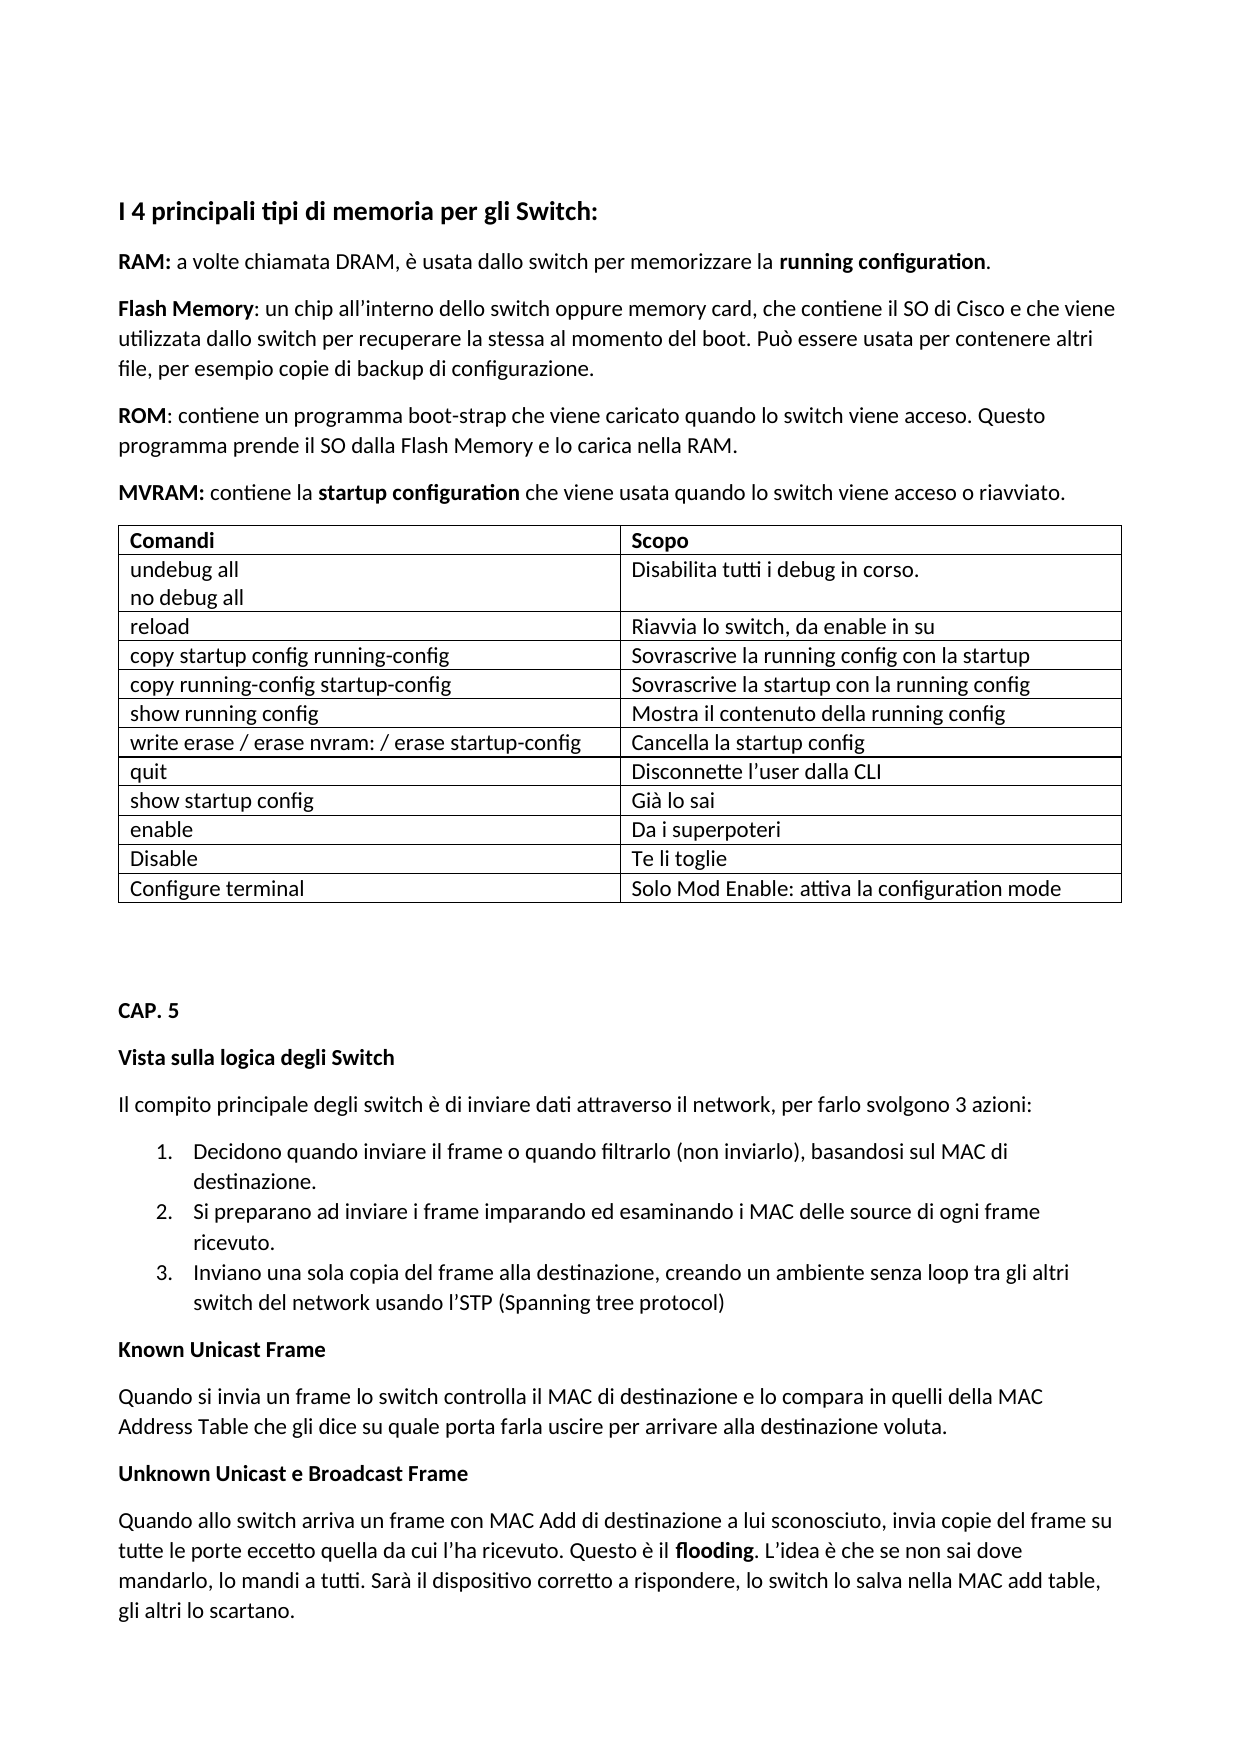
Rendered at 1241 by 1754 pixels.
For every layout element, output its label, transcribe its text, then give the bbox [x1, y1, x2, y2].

table_cell show startup config [119, 786, 620, 814]
table_cell Riavvia lo switch, da enable in su [621, 612, 1121, 640]
table_cell Configure terminal [119, 874, 620, 902]
text I 4 principali tipi di memoria per gli Switch: [118, 194, 1122, 227]
table_cell copy running-config startup-config [119, 670, 620, 698]
table_cell Da i superpoteri [621, 816, 1121, 843]
text Flash Memory: un chip all’interno dello switch oppure memory card, che contiene il SO di Cisco e che viene utilizzata dallo switch per recuperare la stessa al momento del boot. Può essere usata per contenere altri file, per esempio copie di backup di configurazione. [118, 294, 1122, 382]
table_cell Mostra il contenuto della running config [621, 699, 1121, 727]
table_cell show running config [119, 699, 620, 727]
table_header Scopo [621, 526, 1121, 554]
table_cell enable [119, 816, 620, 843]
text MVRAM: contiene la startup configuration che viene usata quando lo switch viene acceso o riavviato. [118, 478, 1122, 506]
list Decidono quando inviare il frame o quando filtrarlo (non inviarlo), basandosi sul MAC di destinazione. [156, 1137, 1122, 1195]
text Known Unicast Frame [118, 1335, 1122, 1363]
table_cell Disable [119, 845, 620, 873]
list Si preparano ad inviare i frame imparando ed esaminando i MAC delle source di ogni frame ricevuto. [156, 1197, 1122, 1256]
table_cell Disabilita tutti i debug in corso. [621, 555, 1121, 611]
table_cell Cancella la startup config [621, 728, 1121, 756]
table_cell Solo Mod Enable: attiva la configuration mode [621, 874, 1121, 902]
text Vista sulla logica degli Switch [118, 1043, 1122, 1071]
table_cell copy startup config running-config [119, 641, 620, 669]
text Quando si invia un frame lo switch controlla il MAC di destinazione e lo compara in quelli della MAC Address Table che gli dice su quale porta farla uscire per arrivare alla destinazione voluta. [118, 1382, 1122, 1440]
text RAM: a volte chiamata DRAM, è usata dallo switch per memorizzare la running configuration. [118, 247, 1122, 275]
list Inviano una sola copia del frame alla destinazione, creando un ambiente senza loop tra gli altri switch del network usando l’STP (Spanning tree protocol) [156, 1258, 1122, 1316]
table_cell undebug all no debug all [119, 555, 620, 611]
text Il compito principale degli switch è di inviare dati attraverso il network, per farlo svolgono 3 azioni: [118, 1090, 1122, 1118]
table_header Comandi [119, 526, 620, 554]
text ROM: contiene un programma boot-strap che viene caricato quando lo switch viene acceso. Questo programma prende il SO dalla Flash Memory e lo carica nella RAM. [118, 401, 1122, 459]
table_cell Sovrascrive la startup con la running config [621, 670, 1121, 698]
table_cell Sovrascrive la running config con la startup [621, 641, 1121, 669]
table_cell Già lo sai [621, 786, 1121, 814]
table_cell quit [119, 758, 620, 785]
text Unknown Unicast e Broadcast Frame [118, 1459, 1122, 1487]
text Quando allo switch arriva un frame con MAC Add di destinazione a lui sconosciuto, invia copie del frame su tutte le porte eccetto quella da cui l’ha ricevuto. Questo è il flooding. L’idea è che se non sai dove mandarlo, lo mandi a tutti. Sarà il dispositivo corretto a rispondere, lo switch lo salva nella MAC add table, gli altri lo scartano. [118, 1506, 1122, 1624]
table_cell Te li toglie [621, 845, 1121, 873]
text CAP. 5 [118, 996, 1122, 1024]
table_cell write erase / erase nvram: / erase startup-config [119, 728, 620, 756]
table_cell reload [119, 612, 620, 640]
table_cell Disconnette l’user dalla CLI [621, 758, 1121, 785]
